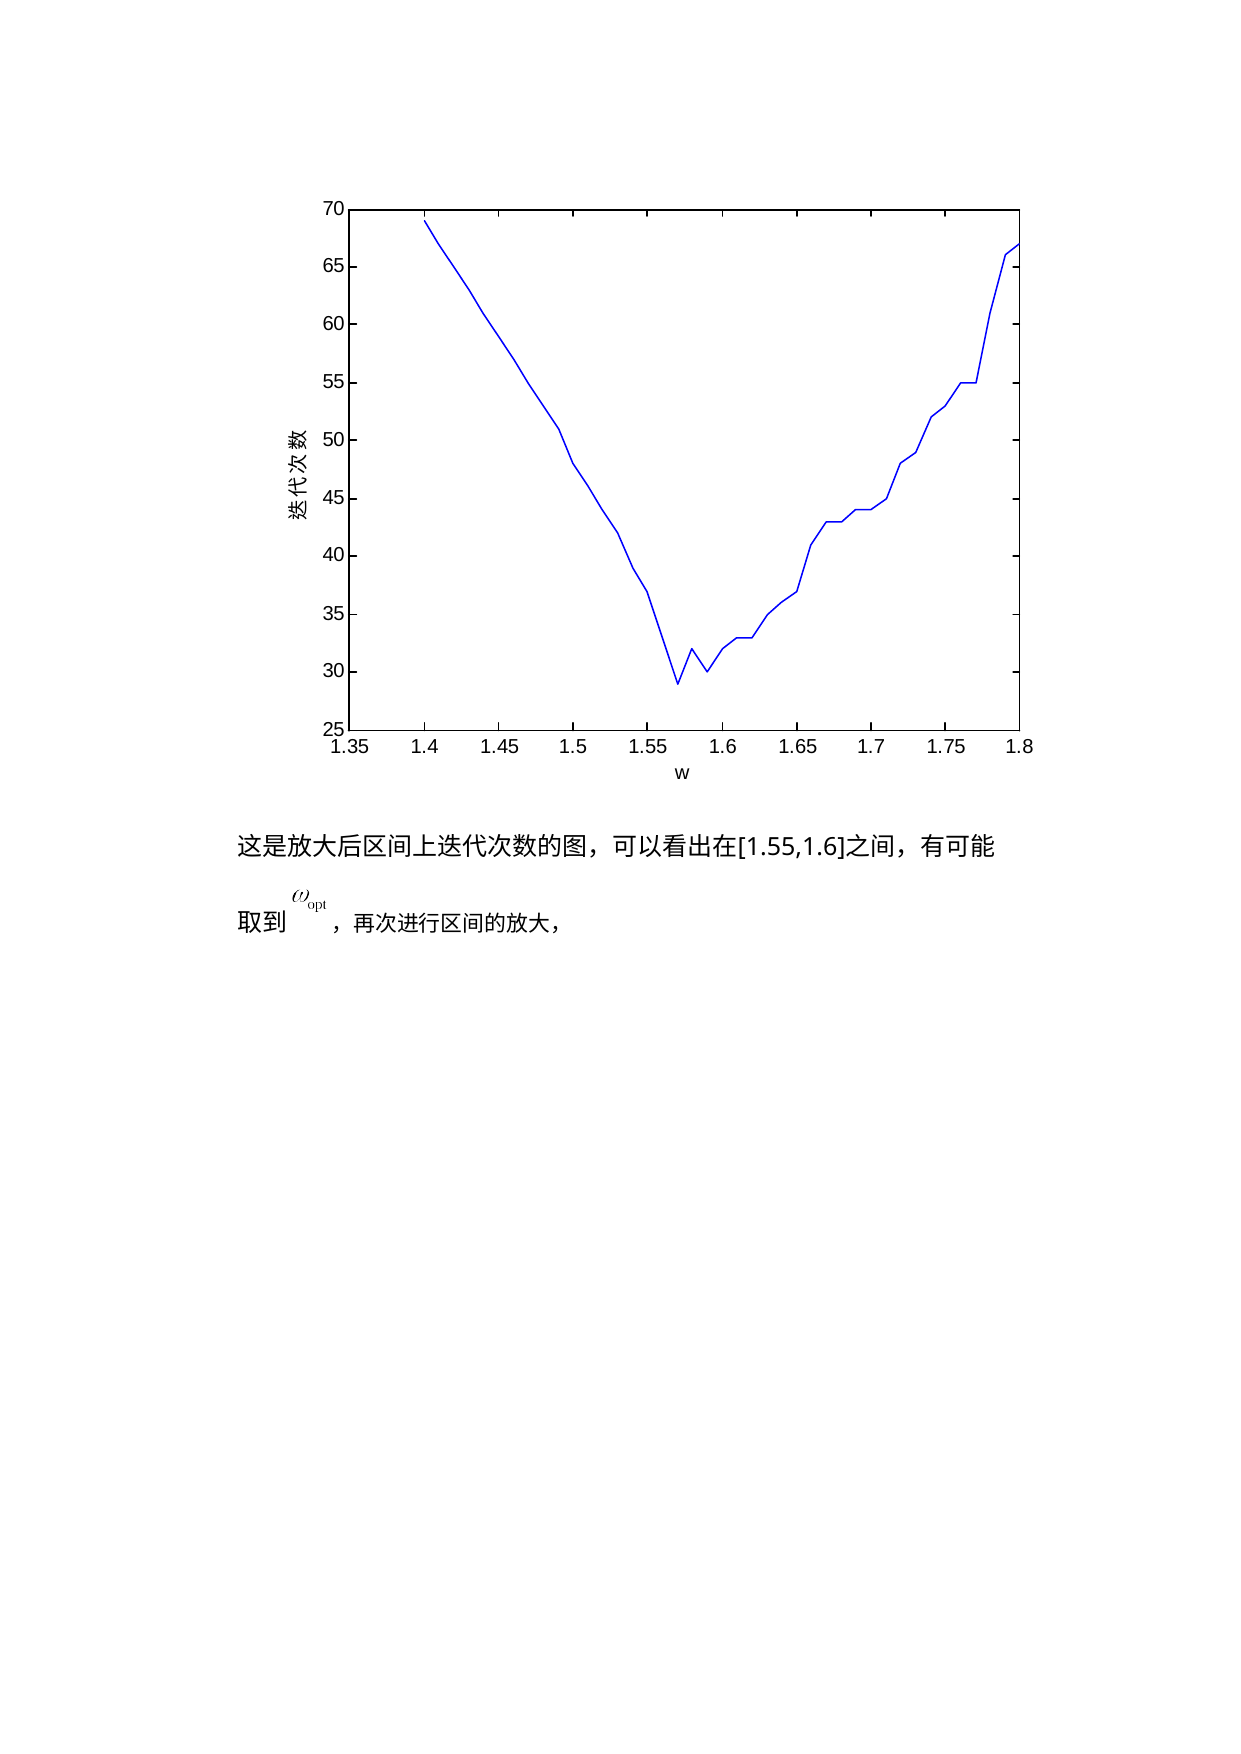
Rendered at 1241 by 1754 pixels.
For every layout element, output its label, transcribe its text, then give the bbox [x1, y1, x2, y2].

list 这是放大后区间上迭代次数的图，可以看出在[1.55,1.6]之间，有可能取到，再次进行区间的放大， [237, 812, 1003, 942]
